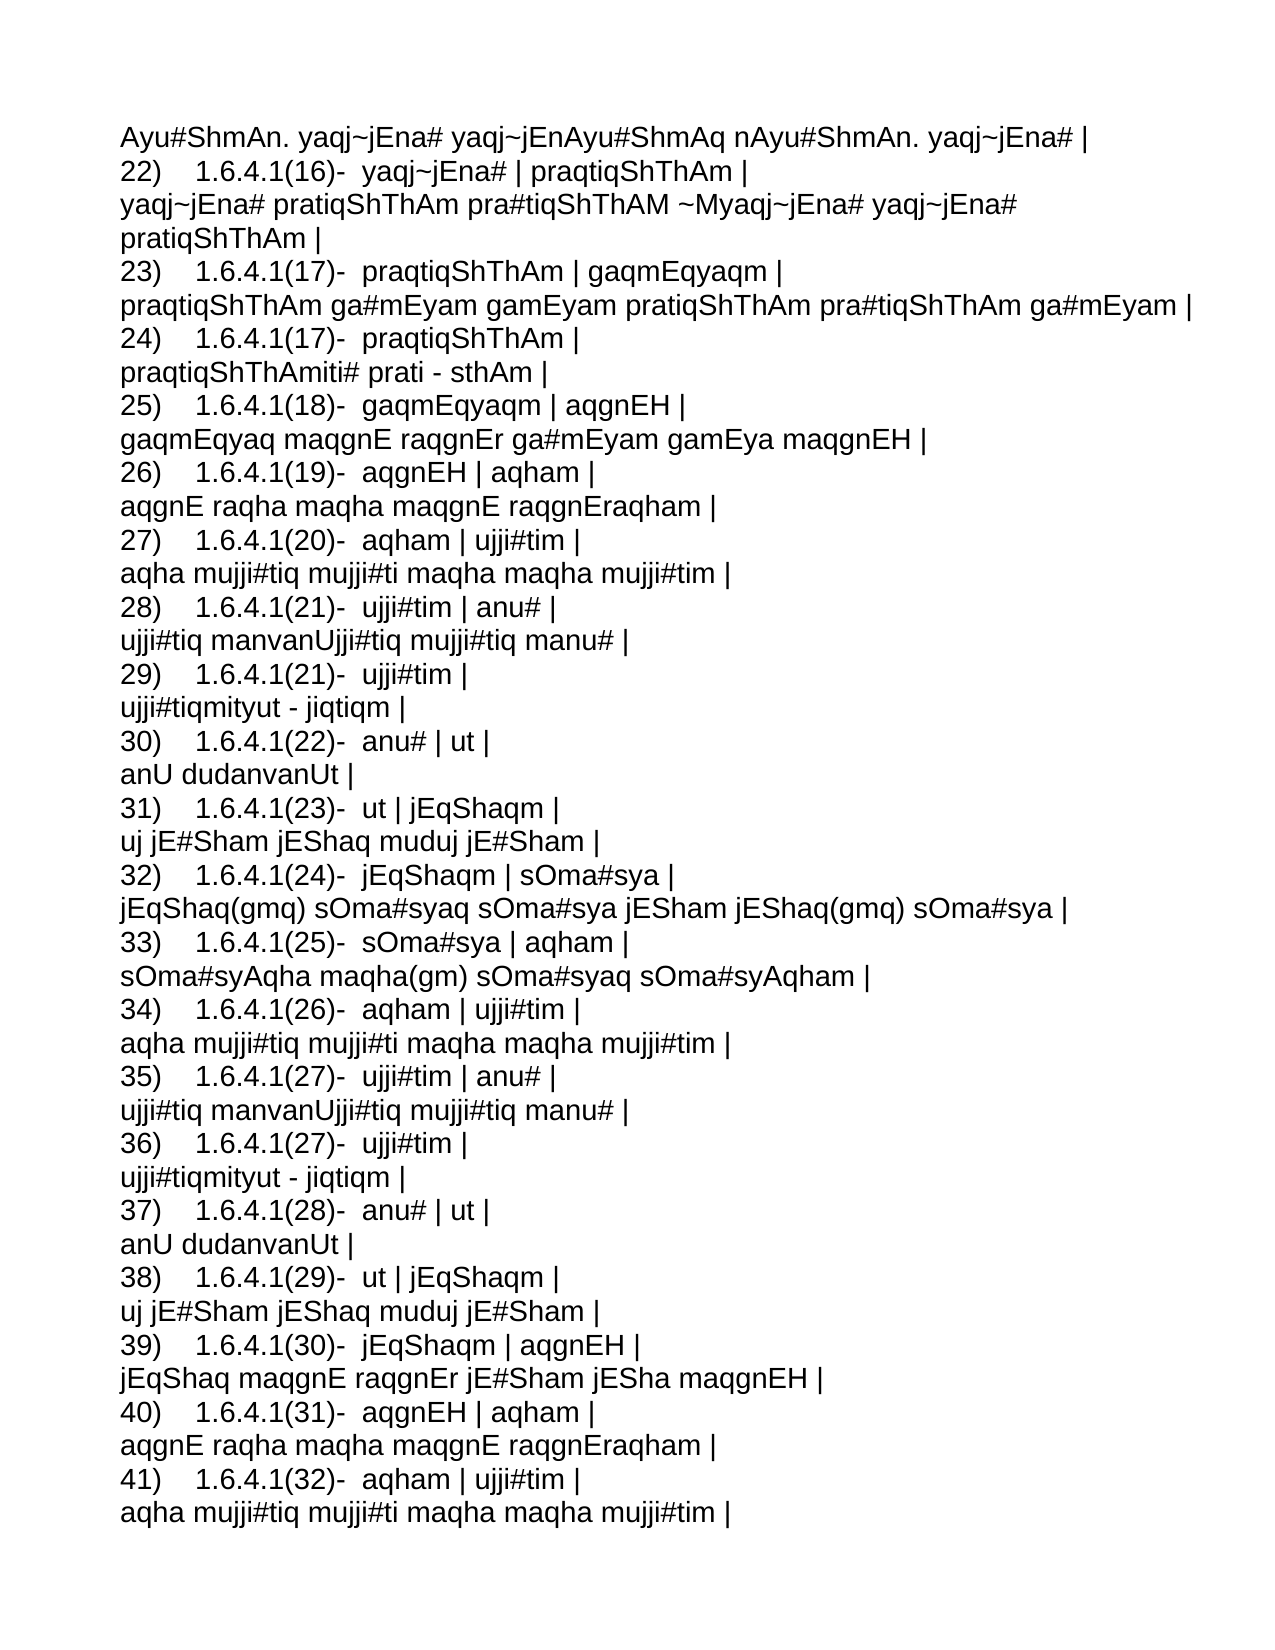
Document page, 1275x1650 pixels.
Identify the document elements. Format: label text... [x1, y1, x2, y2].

text 34) 1.6.4.1(26)- aqham | ujji#tim | [120, 992, 1200, 1026]
text ujji#tiq manvanUjji#tiq mujji#tiq manu# | [120, 1093, 1200, 1126]
text uj jE#Sham jEShaq muduj jE#Sham | [120, 824, 1200, 858]
text ujji#tiqmityut - jiqtiqm | [120, 690, 1200, 724]
text aqgnE raqha maqha maqgnE raqgnEraqham | [120, 1428, 1200, 1462]
text 22) 1.6.4.1(16)- yaqj~jEna# | praqtiqShThAm | [120, 153, 1200, 187]
text anU dudanvanUt | [120, 757, 1200, 791]
text sOma#syAqha maqha(gm) sOma#syaq sOma#syAqham | [120, 958, 1200, 992]
text Ayu#ShmAn. yaqj~jEna# yaqj~jEnAyu#ShmAq nAyu#ShmAn. yaqj~jEna# | [120, 120, 1200, 153]
text gaqmEqyaq maqgnE raqgnEr ga#mEyam gamEya maqgnEH | [120, 422, 1200, 455]
text 26) 1.6.4.1(19)- aqgnEH | aqham | [120, 455, 1200, 489]
text 37) 1.6.4.1(28)- anu# | ut | [120, 1193, 1200, 1227]
text 35) 1.6.4.1(27)- ujji#tim | anu# | [120, 1059, 1200, 1093]
text 39) 1.6.4.1(30)- jEqShaqm | aqgnEH | [120, 1327, 1200, 1361]
text aqha mujji#tiq mujji#ti maqha maqha mujji#tim | [120, 556, 1200, 589]
text 33) 1.6.4.1(25)- sOma#sya | aqham | [120, 925, 1200, 958]
text yaqj~jEna# pratiqShThAm pra#tiqShThAM ~Myaqj~jEna# yaqj~jEna# pratiqShThAm | [120, 187, 1200, 254]
text 27) 1.6.4.1(20)- aqham | ujji#tim | [120, 522, 1200, 556]
text 25) 1.6.4.1(18)- gaqmEqyaqm | aqgnEH | [120, 388, 1200, 422]
text 38) 1.6.4.1(29)- ut | jEqShaqm | [120, 1260, 1200, 1294]
text 24) 1.6.4.1(17)- praqtiqShThAm | [120, 321, 1200, 355]
text 40) 1.6.4.1(31)- aqgnEH | aqham | [120, 1394, 1200, 1428]
text ujji#tiq manvanUjji#tiq mujji#tiq manu# | [120, 623, 1200, 657]
text aqha mujji#tiq mujji#ti maqha maqha mujji#tim | [120, 1495, 1200, 1529]
text 36) 1.6.4.1(27)- ujji#tim | [120, 1126, 1200, 1160]
text 32) 1.6.4.1(24)- jEqShaqm | sOma#sya | [120, 858, 1200, 891]
text 29) 1.6.4.1(21)- ujji#tim | [120, 657, 1200, 690]
text 28) 1.6.4.1(21)- ujji#tim | anu# | [120, 589, 1200, 623]
text ujji#tiqmityut - jiqtiqm | [120, 1160, 1200, 1193]
text 30) 1.6.4.1(22)- anu# | ut | [120, 724, 1200, 757]
text 41) 1.6.4.1(32)- aqham | ujji#tim | [120, 1462, 1200, 1495]
text aqha mujji#tiq mujji#ti maqha maqha mujji#tim | [120, 1026, 1200, 1059]
text 31) 1.6.4.1(23)- ut | jEqShaqm | [120, 791, 1200, 824]
text 23) 1.6.4.1(17)- praqtiqShThAm | gaqmEqyaqm | [120, 254, 1200, 288]
text jEqShaq(gmq) sOma#syaq sOma#sya jESham jEShaq(gmq) sOma#sya | [120, 891, 1200, 925]
text uj jE#Sham jEShaq muduj jE#Sham | [120, 1294, 1200, 1327]
text jEqShaq maqgnE raqgnEr jE#Sham jESha maqgnEH | [120, 1361, 1200, 1394]
text praqtiqShThAm ga#mEyam gamEyam pratiqShThAm pra#tiqShThAm ga#mEyam | [120, 288, 1200, 321]
text anU dudanvanUt | [120, 1227, 1200, 1260]
text aqgnE raqha maqha maqgnE raqgnEraqham | [120, 489, 1200, 522]
text praqtiqShThAmiti# prati - sthAm | [120, 355, 1200, 388]
